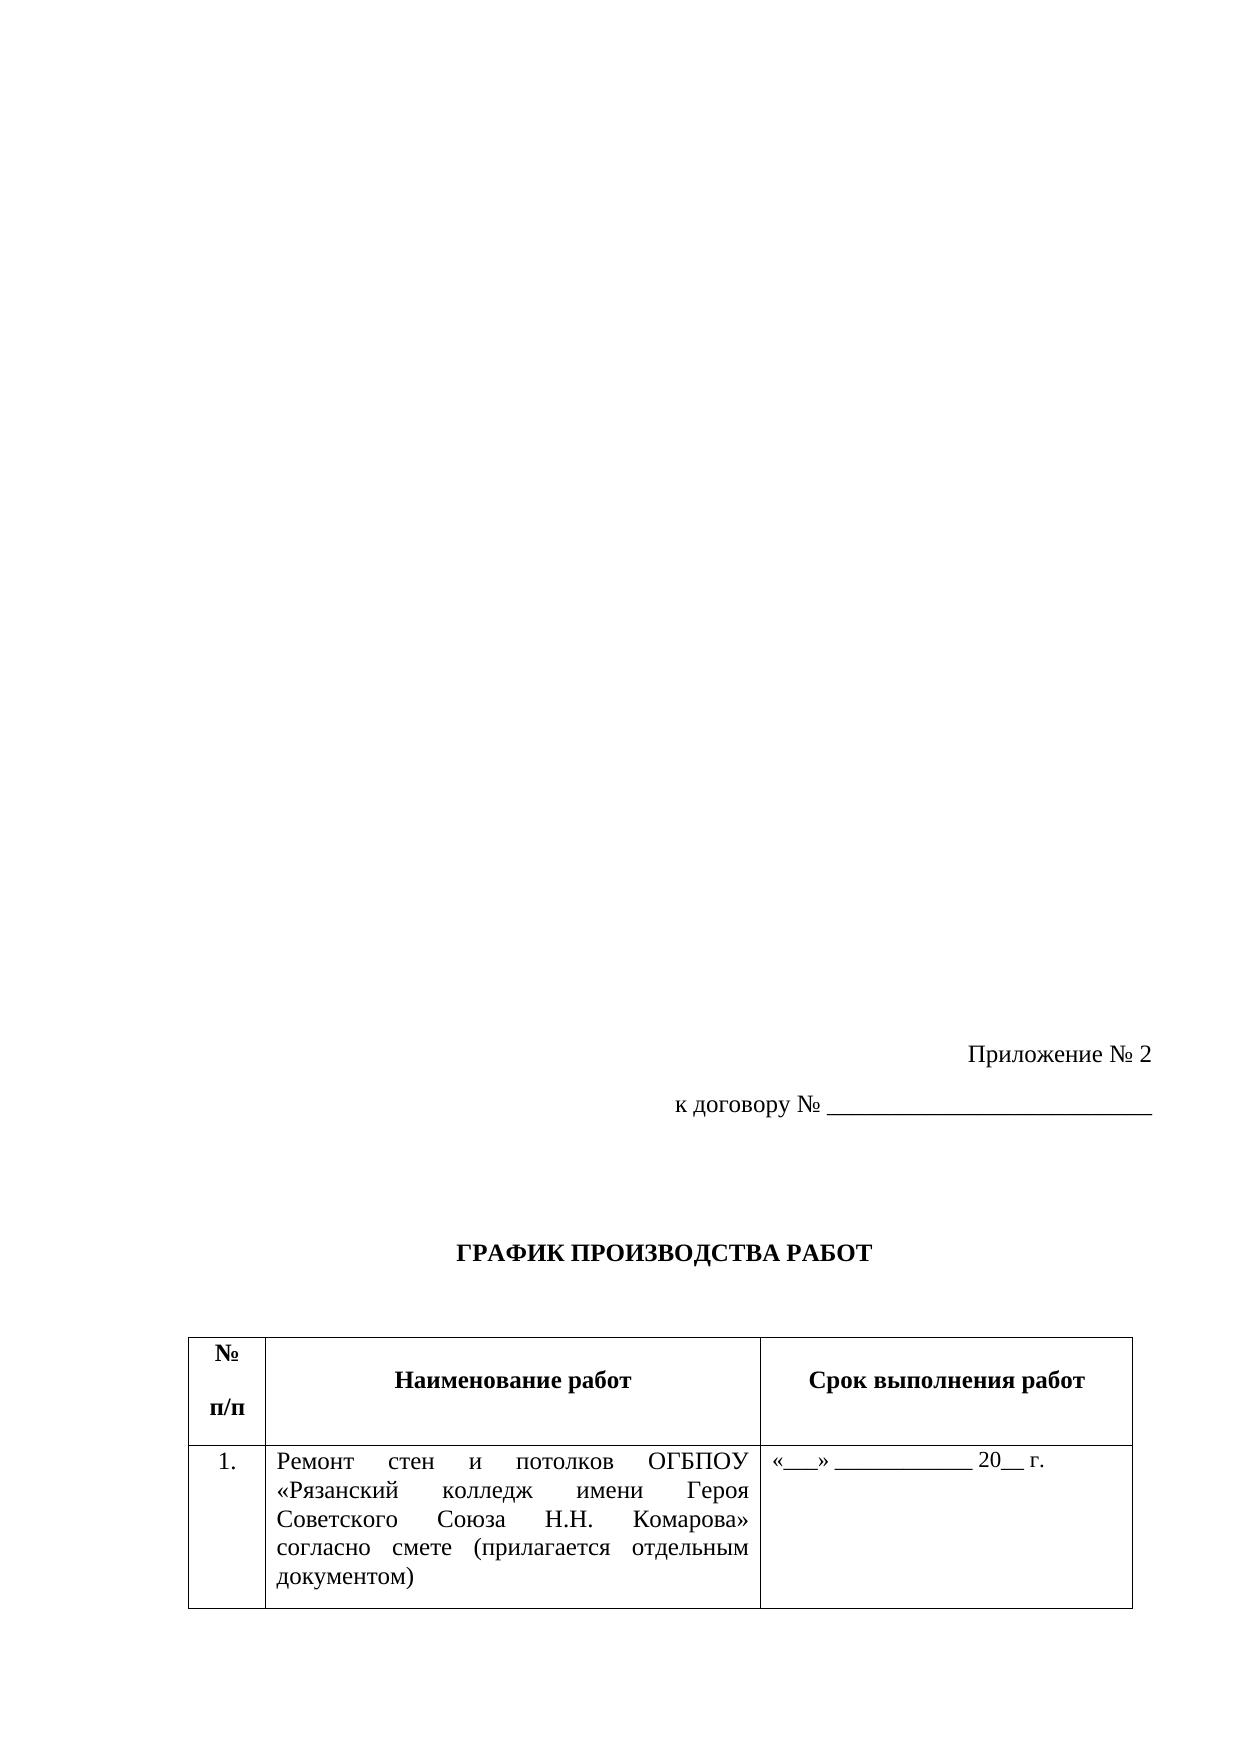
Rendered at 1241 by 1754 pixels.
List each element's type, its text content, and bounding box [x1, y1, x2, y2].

text ГРАФИК ПРОИЗВОДСТВА РАБОТ [177, 1238, 1152, 1266]
table_header Срок выполнения работ [761, 1338, 1132, 1445]
text к договору № __________________________ [177, 1089, 1152, 1118]
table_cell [761, 1446, 1132, 1608]
table_cell 1. [189, 1446, 265, 1608]
text Приложение № 2 [177, 1039, 1152, 1068]
table_header № п/п [189, 1338, 265, 1445]
table_header Наименование работ [266, 1338, 760, 1445]
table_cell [266, 1446, 760, 1608]
